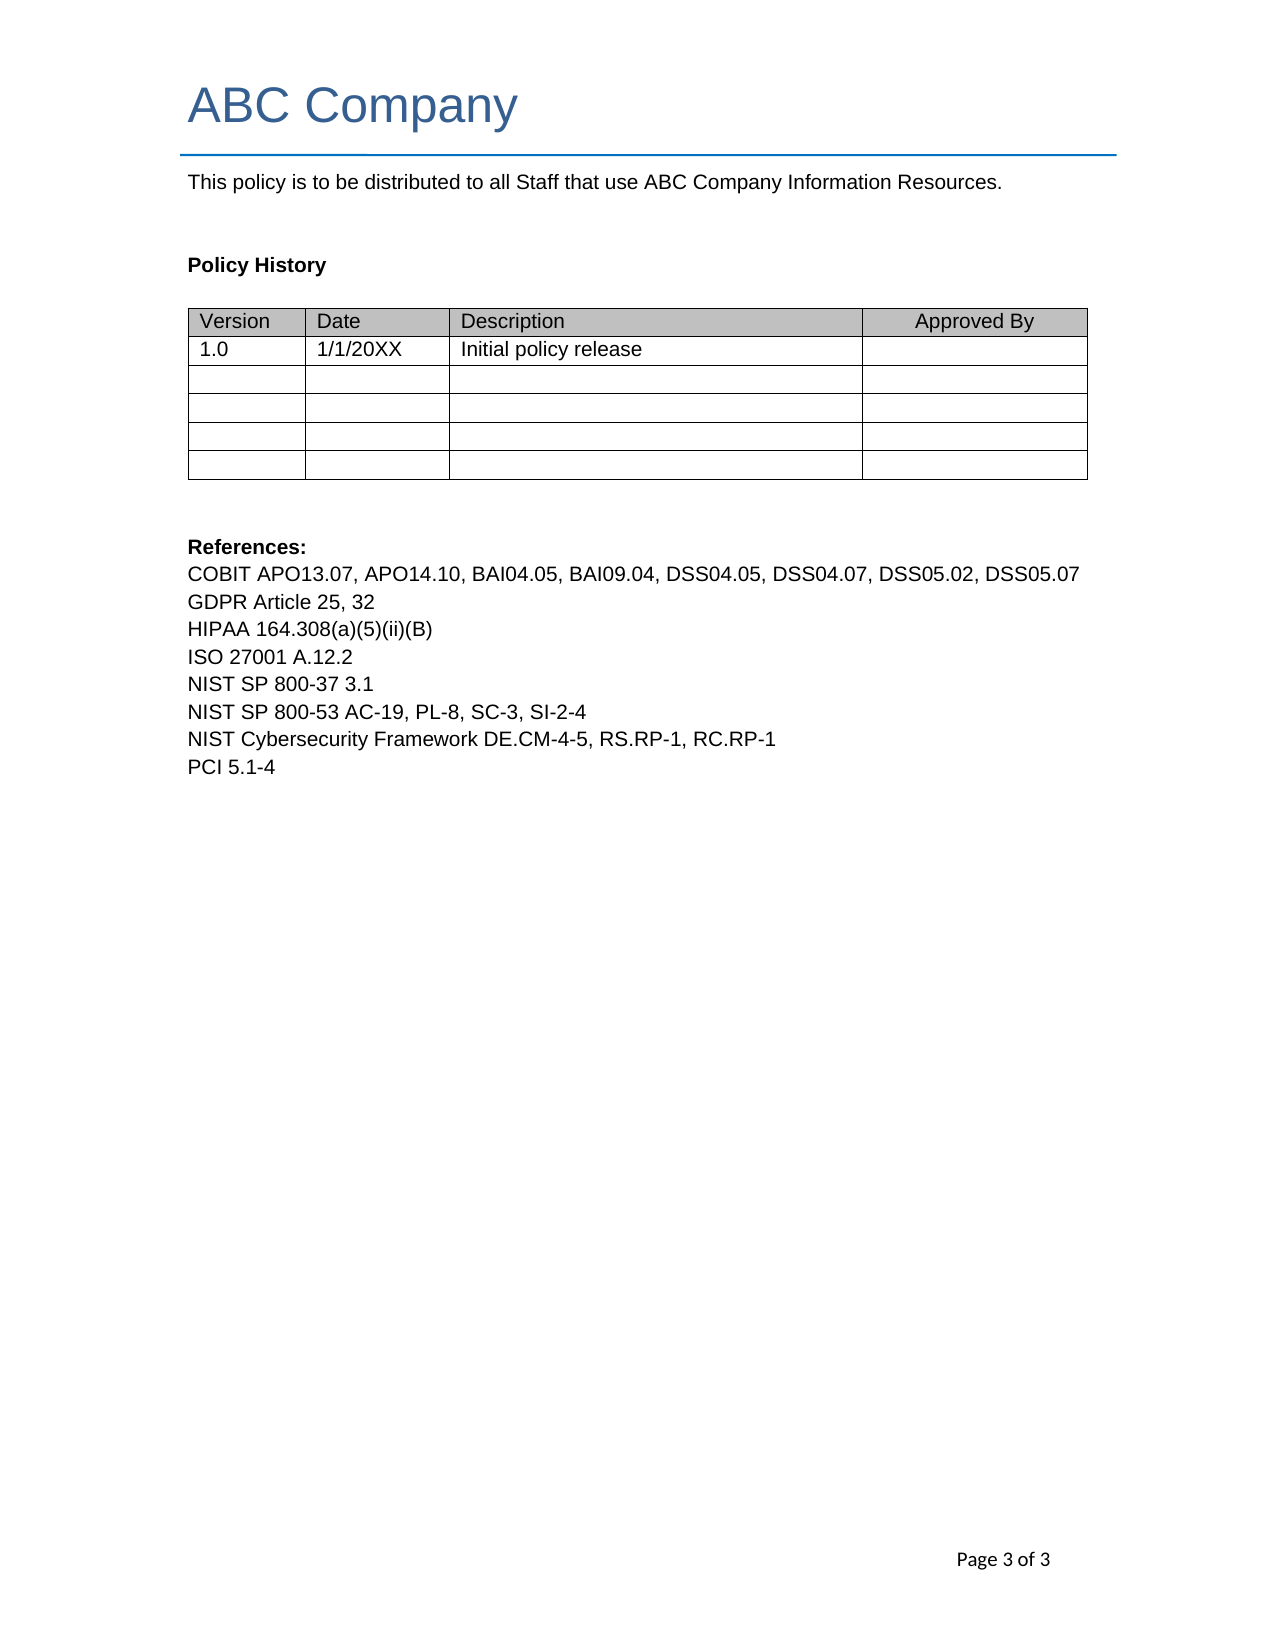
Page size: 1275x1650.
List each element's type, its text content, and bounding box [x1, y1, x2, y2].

table_header Approved By [863, 309, 1087, 336]
table_cell [863, 337, 1087, 364]
table_cell [450, 366, 862, 393]
table_cell 1.0 [189, 337, 305, 364]
text NIST Cybersecurity Framework DE.CM-4-5, RS.RP-1, RC.RP-1 [187, 727, 1087, 751]
table_cell [450, 394, 862, 422]
text COBIT APO13.07, APO14.10, BAI04.05, BAI09.04, DSS04.05, DSS04.07, DSS05.02, DSS05.07 [187, 562, 1087, 586]
table_cell [863, 366, 1087, 393]
table_cell [189, 366, 305, 393]
table_cell [450, 423, 862, 450]
table_header Version [189, 309, 305, 336]
text GDPR Article 25, 32 [187, 590, 1087, 614]
table_cell [306, 394, 449, 422]
text This policy is to be distributed to all Staff that use ABC Company Information Resources. [187, 170, 1087, 194]
table_cell [189, 394, 305, 422]
table_cell [306, 366, 449, 393]
table_cell Initial policy release [450, 337, 862, 364]
text NIST SP 800-53 AC-19, PL-8, SC-3, SI-2-4 [187, 700, 1087, 724]
table_cell [863, 423, 1087, 450]
table_header Description [450, 309, 862, 336]
table_cell [306, 451, 449, 479]
table_cell [306, 423, 449, 450]
table_header Date [306, 309, 449, 336]
table_cell [450, 451, 862, 479]
table_cell [863, 394, 1087, 422]
table_cell [189, 451, 305, 479]
text PCI 5.1-4 [187, 755, 1087, 779]
table_cell [863, 451, 1087, 479]
text NIST SP 800-37 3.1 [187, 672, 1087, 696]
text References: [187, 535, 1087, 559]
text Policy History [187, 252, 1087, 276]
table_cell [189, 423, 305, 450]
text ISO 27001 A.12.2 [187, 645, 1087, 669]
text HIPAA 164.308(a)(5)(ii)(B) [187, 617, 1087, 641]
table_cell 1/1/20XX [306, 337, 449, 364]
